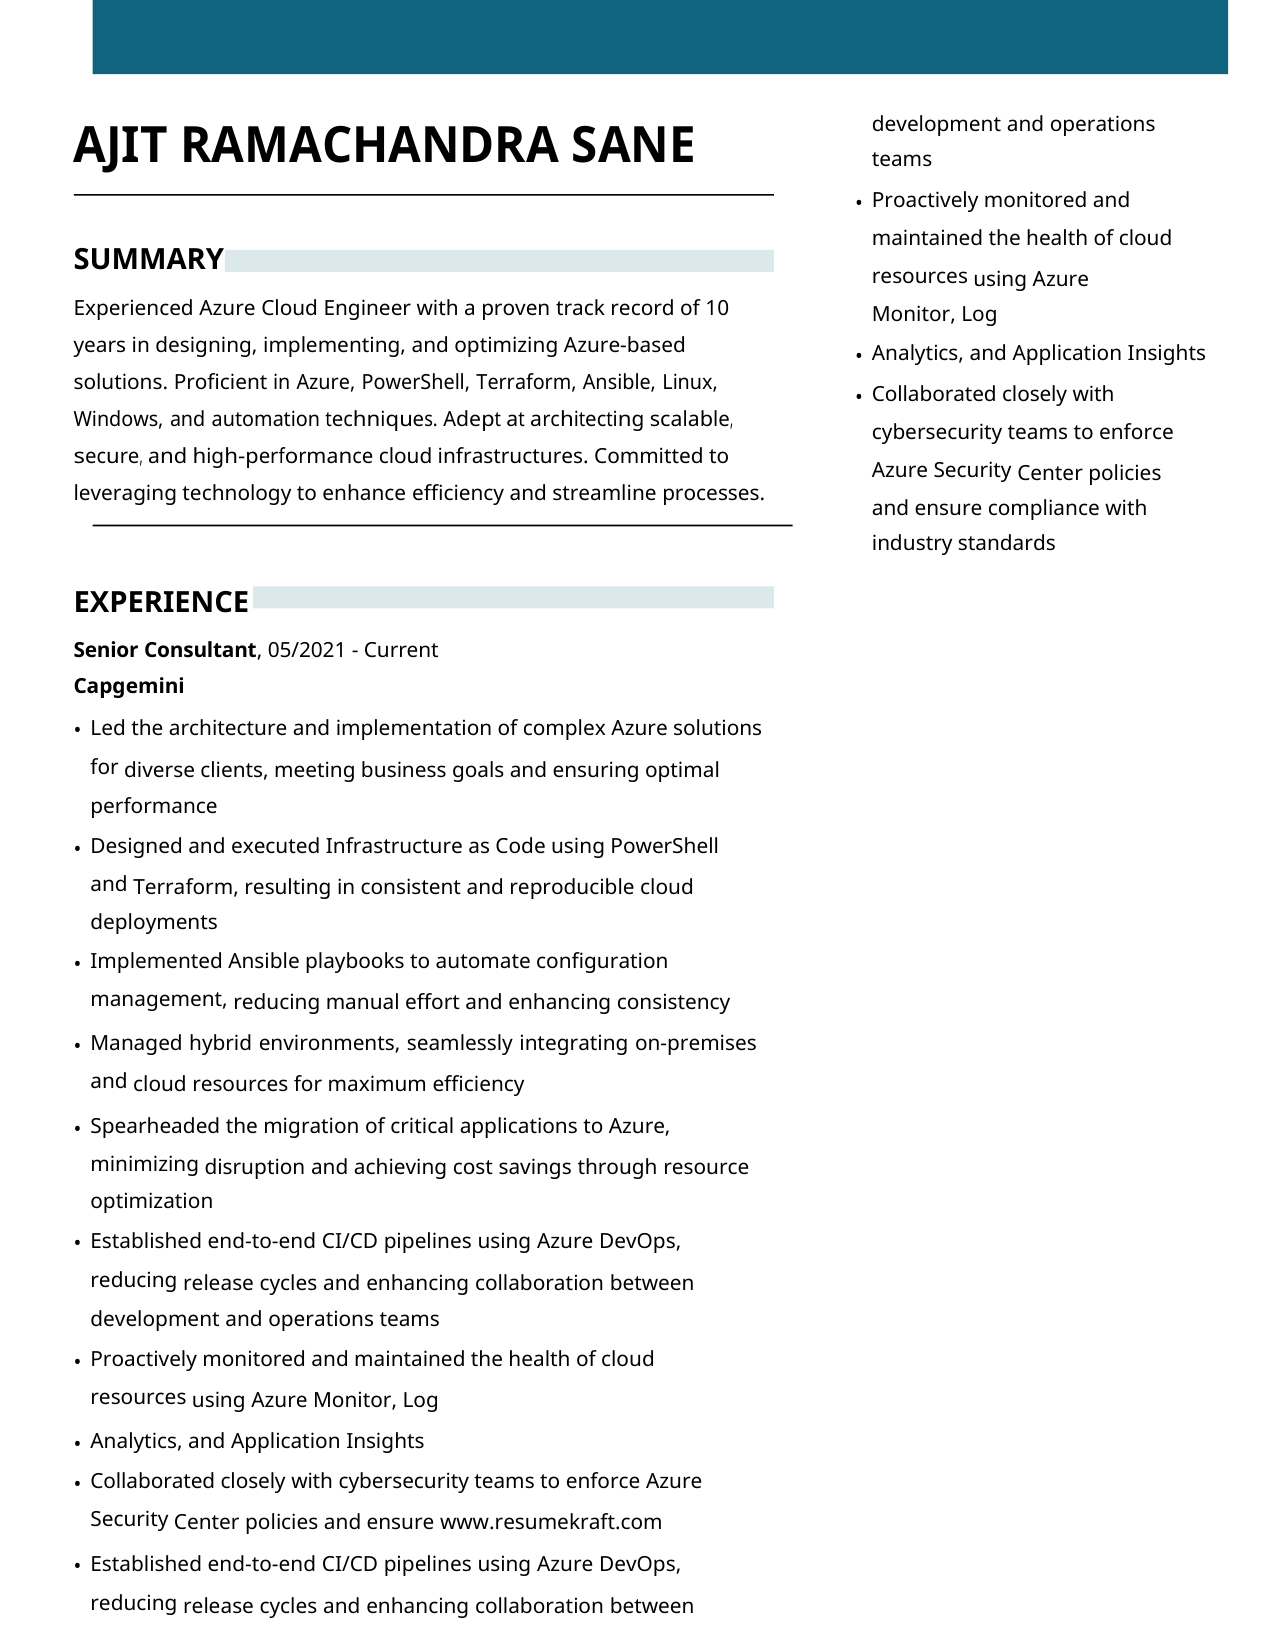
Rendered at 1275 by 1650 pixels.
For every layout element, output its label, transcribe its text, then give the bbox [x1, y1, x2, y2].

list Established end-to-end CI/CD pipelines using Azure DevOps, reducing release cycles and enhancing collaboration between development and operations teams [855, 109, 1195, 173]
list Analytics, and Application Insights [73, 1427, 777, 1458]
list Collaborated closely with cybersecurity teams to enforce Azure Security Center policies and ensure www.resumekraft.com [73, 1466, 755, 1536]
list Proactively monitored and maintained the health of cloud resources using Azure Monitor, Log [855, 185, 1173, 327]
list Analytics, and Application Insights [855, 338, 1221, 369]
list Designed and executed Infrastructure as Code using PowerShell and Terraform, resulting in consistent and reproducible cloud deployments [73, 831, 751, 935]
subtitle EXPERIENCE [73, 581, 777, 621]
subtitle SUMMARY [73, 239, 777, 278]
list Managed hybrid environments, seamlessly integrating on-premises and cloud resources for maximum efficiency [73, 1028, 758, 1098]
text Experienced Azure Cloud Engineer with a proven track record of 10 years in designing, implementing, and optimizing Azure-based solutions. Proficient in Azure, PowerShell, Terraform, Ansible, Linux, Windows, and automation techniques. Adept at architecting scalable, secure, and high-performance cloud infrastructures. Committed to leveraging technology to enhance efficiency and streamline processes. [73, 293, 777, 506]
list Collaborated closely with cybersecurity teams to enforce Azure Security Center policies and ensure compliance with industry standards [855, 379, 1199, 556]
list Established end-to-end CI/CD pipelines using Azure DevOps, reducing release cycles and enhancing collaboration between development and operations teams [73, 1226, 751, 1332]
list Established end-to-end CI/CD pipelines using Azure DevOps, reducing release cycles and enhancing collaboration between development and operations teams [73, 1549, 751, 1619]
title AJIT RAMACHANDRA SANE [73, 109, 777, 177]
list Proactively monitored and maintained the health of cloud resources using Azure Monitor, Log [73, 1344, 729, 1414]
text Capgemini [73, 671, 777, 700]
list Implemented Ansible playbooks to automate configuration management, reducing manual effort and enhancing consistency [73, 946, 773, 1016]
list Spearheaded the migration of critical applications to Azure, minimizing disruption and achieving cost savings through resource optimization [73, 1111, 753, 1215]
list Led the architecture and implementation of complex Azure solutions for diverse clients, meeting business goals and ensuring optimal performance [73, 713, 764, 819]
text Senior Consultant, 05/2021 - Current [73, 636, 777, 664]
